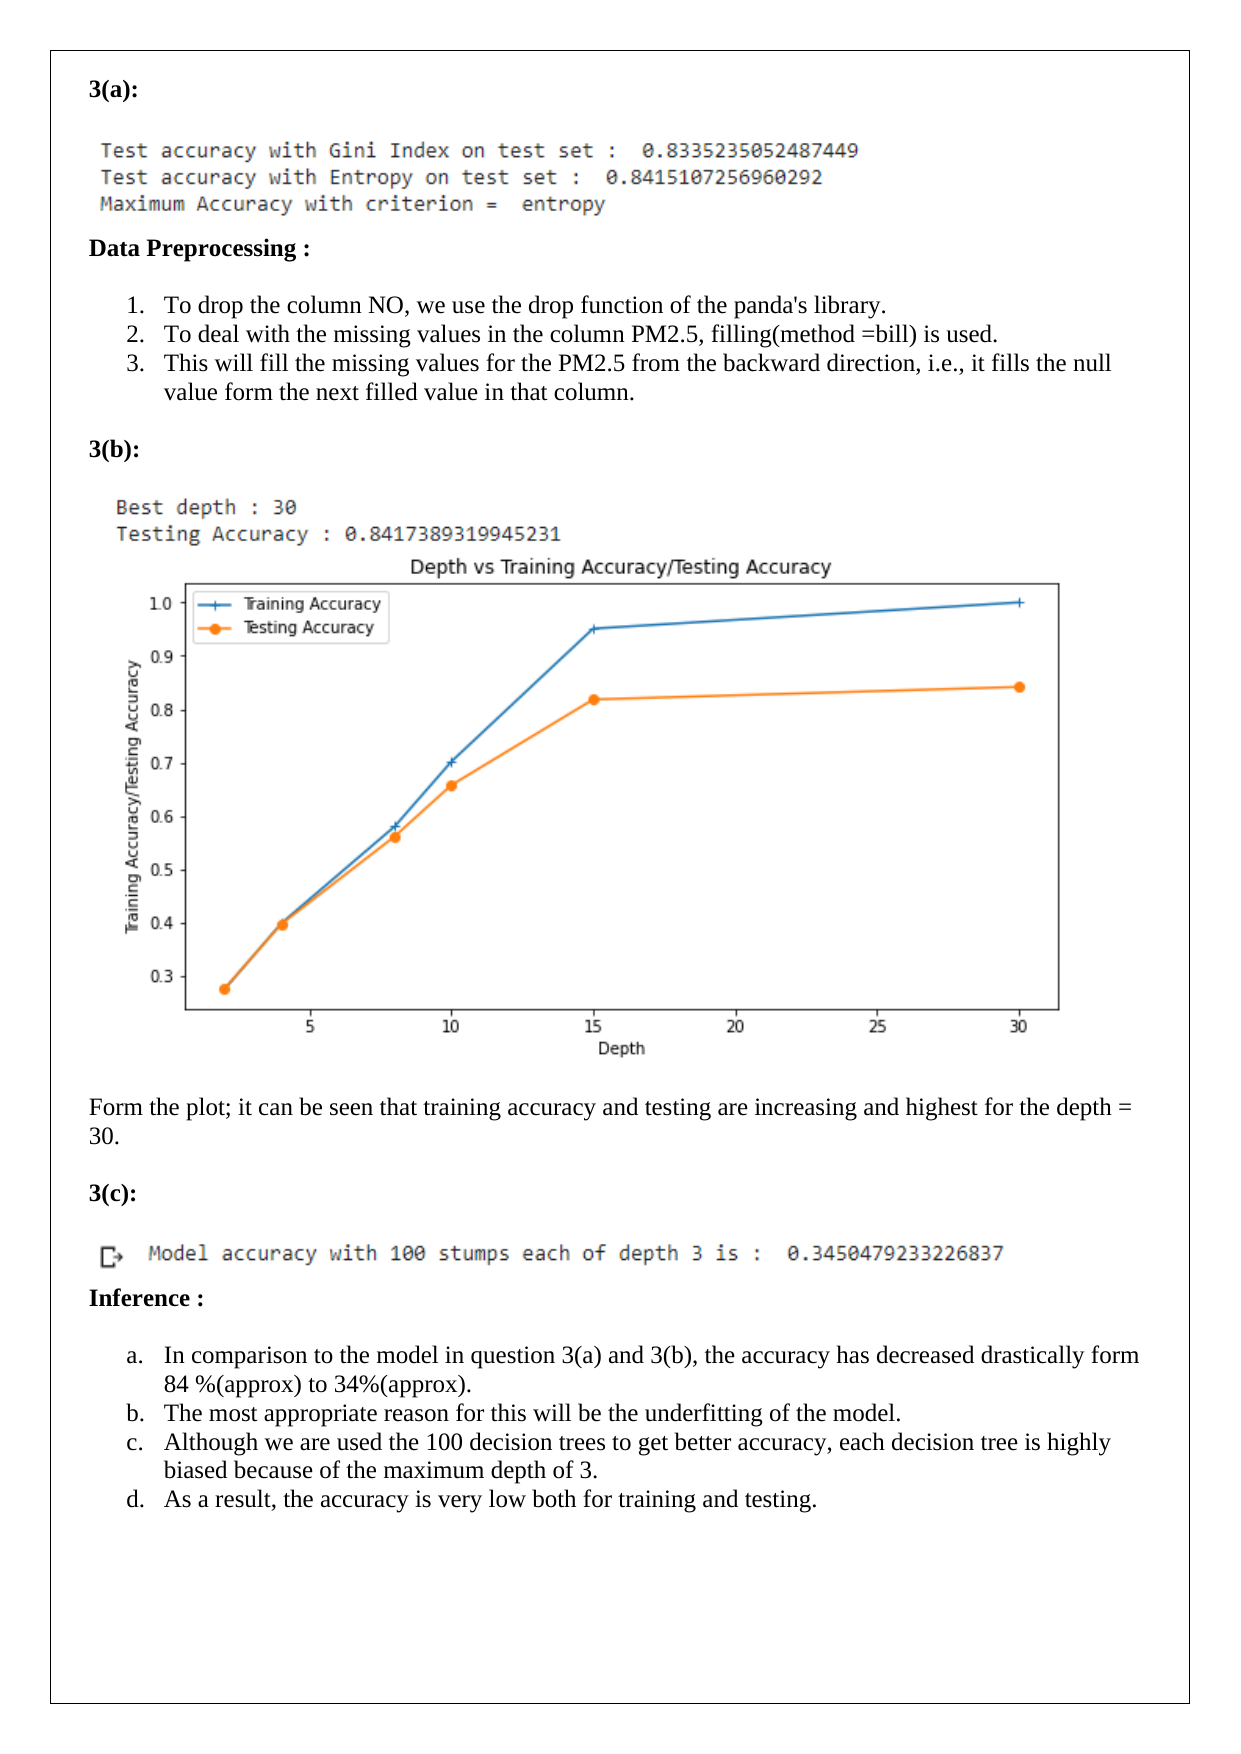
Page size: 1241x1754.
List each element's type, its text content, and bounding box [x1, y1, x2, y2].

picture [88, 1236, 1052, 1283]
text 3(b): [89, 434, 1152, 463]
picture [88, 491, 1113, 1064]
list As a result, the accuracy is very low both for training and testing. [126, 1484, 1152, 1513]
text Form the plot; it can be seen that training accuracy and testing are increasing and highest for the depth = 30. [89, 1092, 1152, 1150]
list To deal with the missing values in the column PM2.5, filling(method =bill) is used. [126, 319, 1152, 348]
list Although we are used the 100 decision trees to get better accuracy, each decision tree is highly biased because of the maximum depth of 3. [126, 1427, 1152, 1484]
text 3(a): [89, 74, 1152, 103]
list This will fill the missing values for the PM2.5 from the backward direction, i.e., it fills the null value form the next filled value in that column. [126, 348, 1152, 405]
picture [88, 131, 967, 233]
text 3(c): [89, 1178, 1152, 1207]
list In comparison to the model in question 3(a) and 3(b), the accuracy has decreased drastically form 84 %(approx) to 34%(approx). [126, 1340, 1152, 1398]
list The most appropriate reason for this will be the underfitting of the model. [126, 1398, 1152, 1427]
text Data Preprocessing : [89, 233, 1152, 262]
list To drop the column NO, we use the drop function of the panda's library. [126, 290, 1152, 319]
text Inference : [89, 1283, 1152, 1312]
